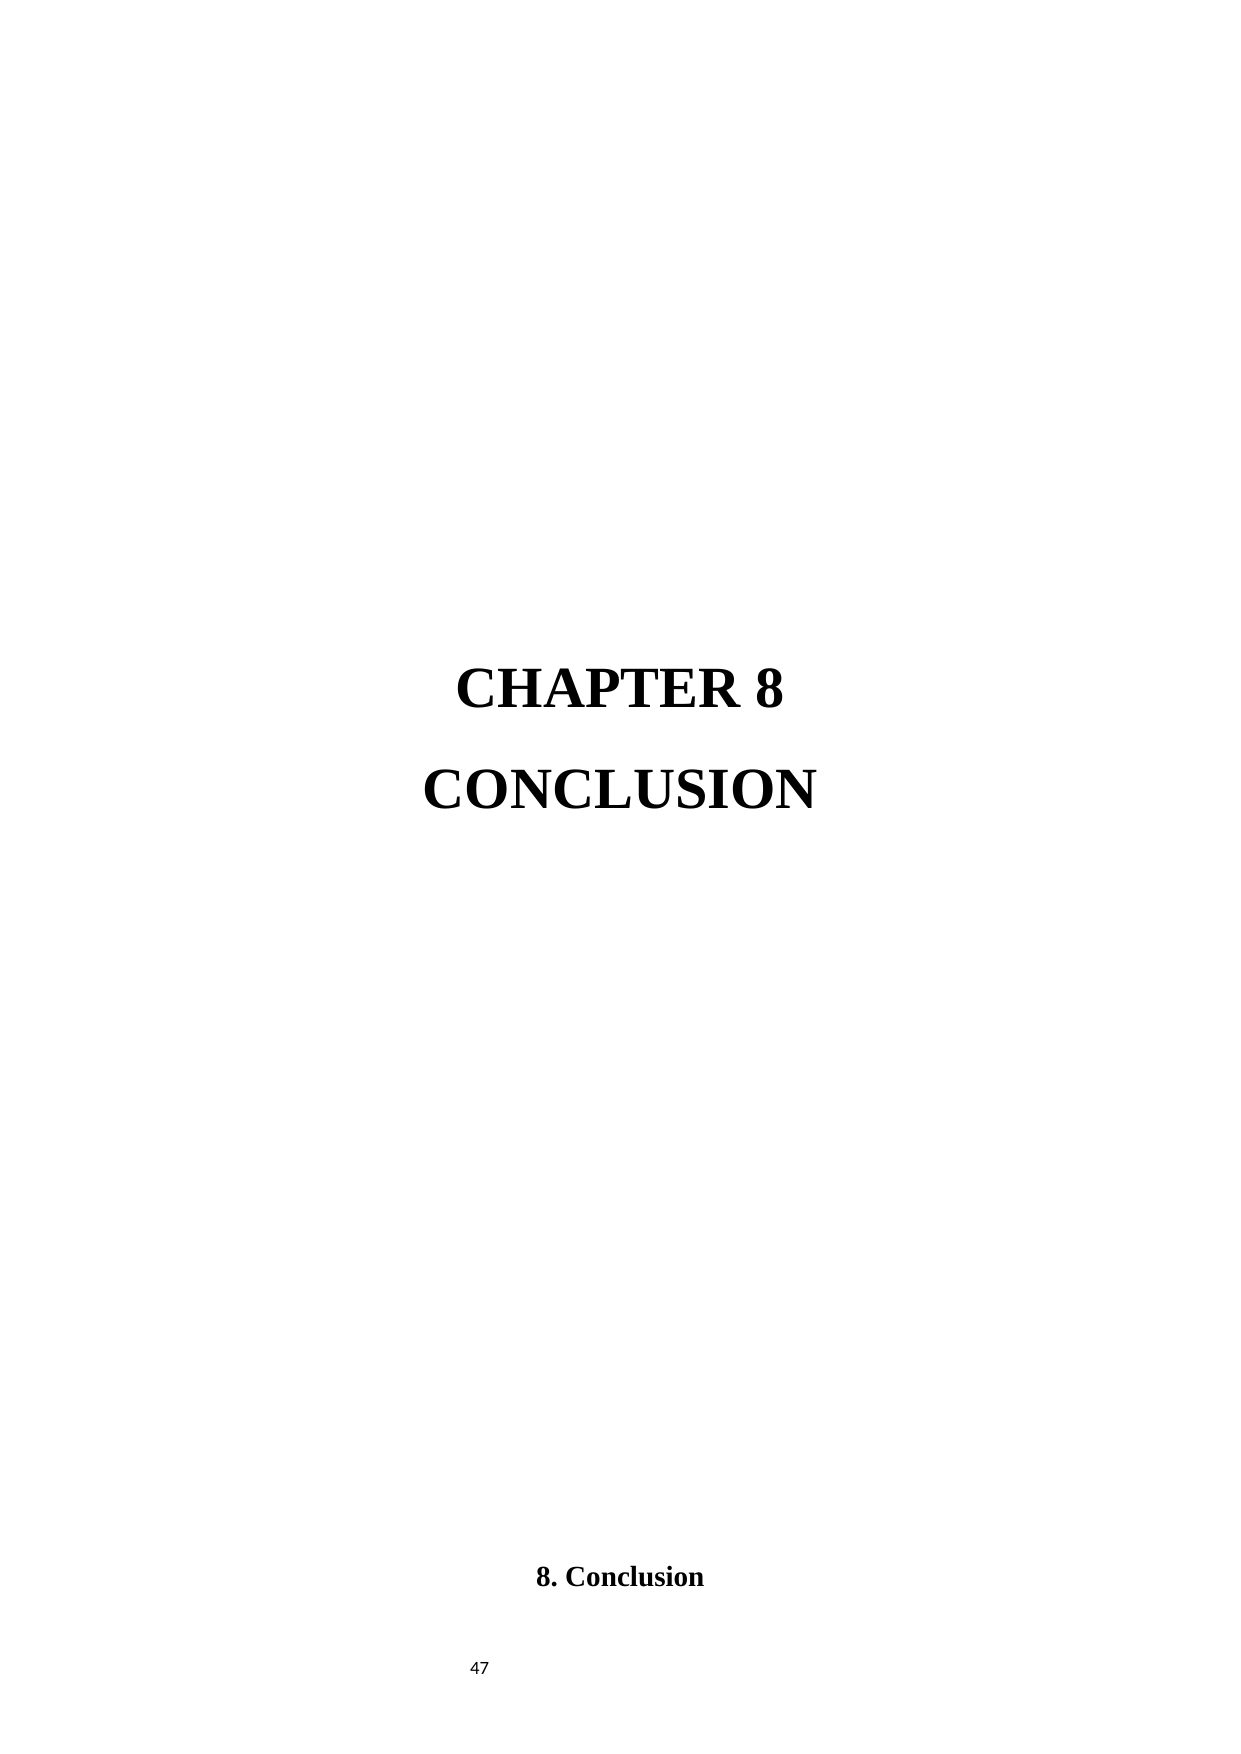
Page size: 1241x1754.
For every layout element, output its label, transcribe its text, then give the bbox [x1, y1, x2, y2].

list Conclusion [187, 1559, 1053, 1592]
list CONCLUSION [187, 754, 1053, 821]
list CHAPTER 8 [187, 653, 1053, 720]
